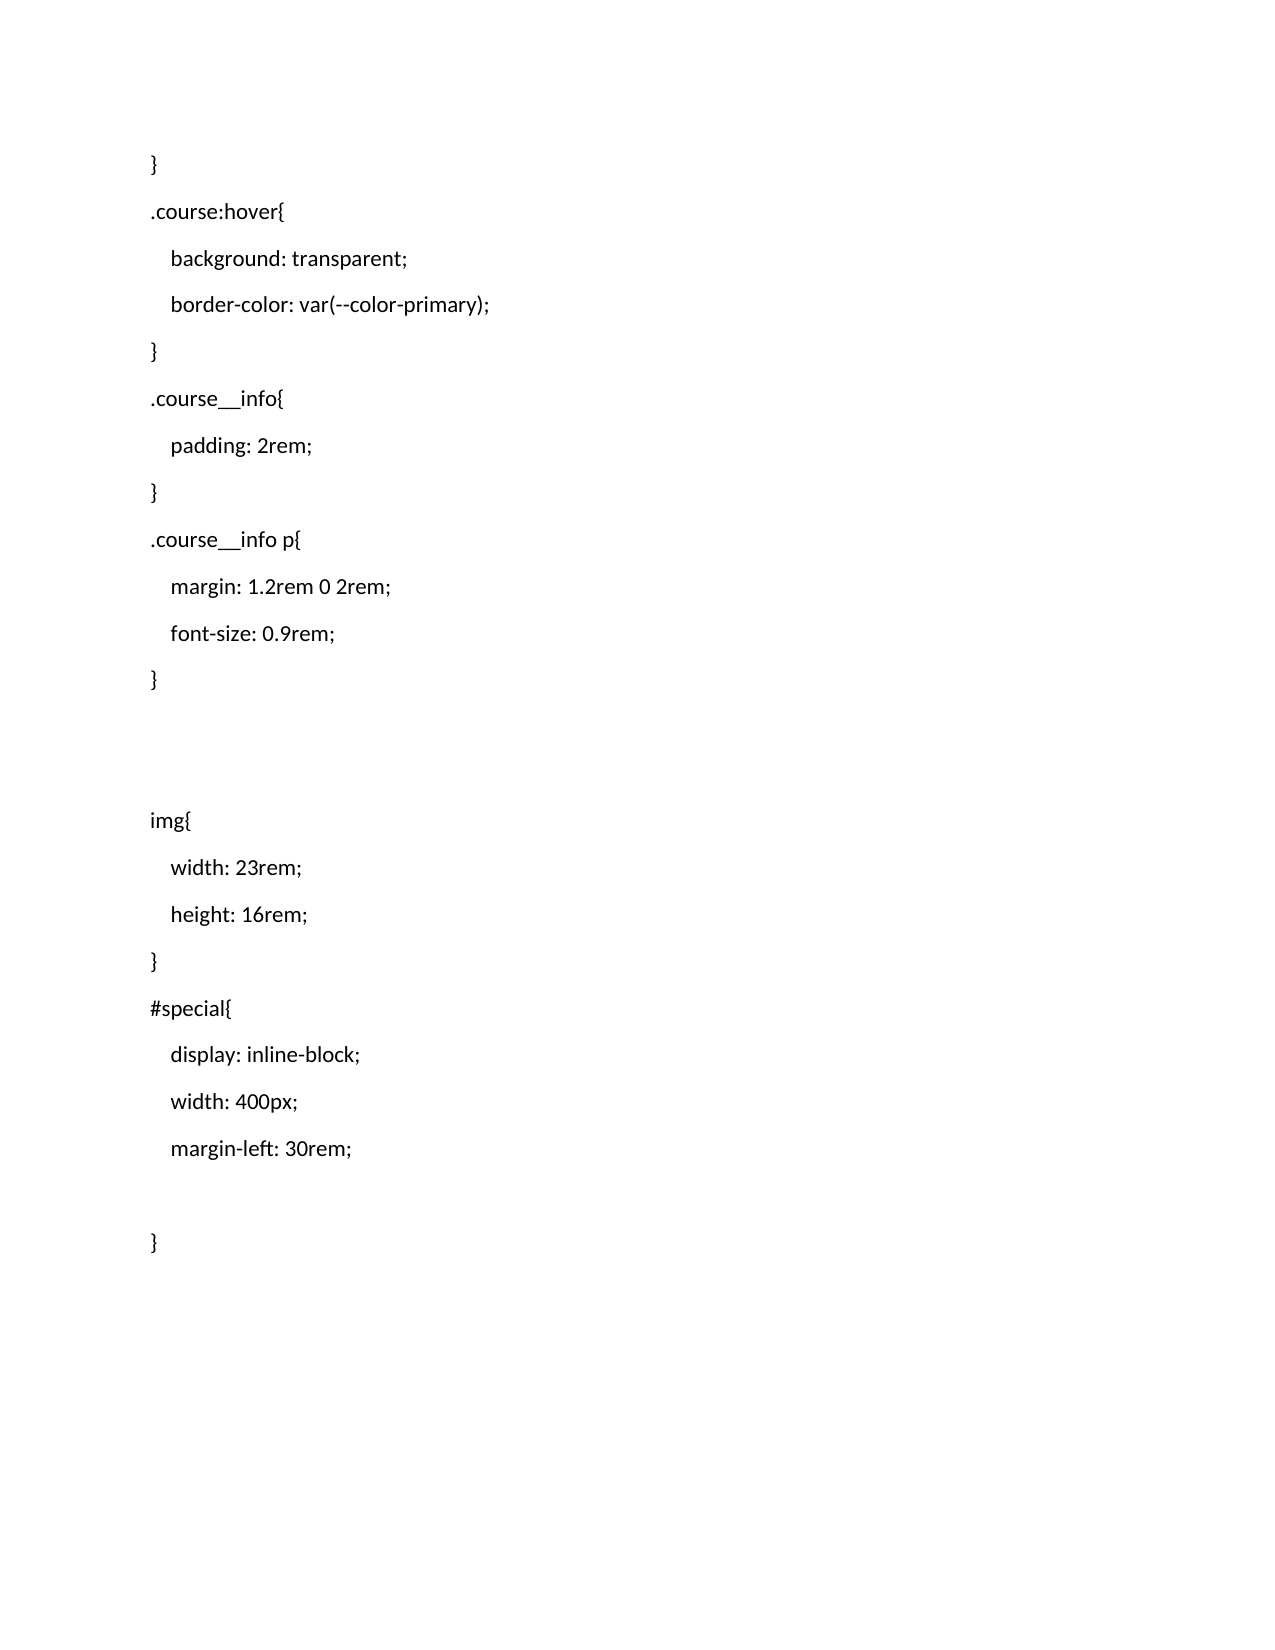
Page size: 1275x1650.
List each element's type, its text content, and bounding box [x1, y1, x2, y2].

text } [150, 1228, 1125, 1256]
text } [150, 478, 1125, 506]
text } [150, 337, 1125, 366]
text height: 16rem; [150, 900, 1125, 928]
text #special{ [150, 994, 1125, 1022]
text width: 400px; [150, 1087, 1125, 1116]
text font-size: 0.9rem; [150, 619, 1125, 647]
text margin-left: 30rem; [150, 1134, 1125, 1162]
text background: transparent; [150, 244, 1125, 272]
text width: 23rem; [150, 853, 1125, 881]
text .course__info{ [150, 384, 1125, 412]
text display: inline-block; [150, 1041, 1125, 1069]
text .course:hover{ [150, 197, 1125, 225]
text } [150, 150, 1125, 178]
text .course__info p{ [150, 525, 1125, 553]
text } [150, 666, 1125, 694]
text padding: 2rem; [150, 431, 1125, 459]
text margin: 1.2rem 0 2rem; [150, 572, 1125, 600]
text border-color: var(--color-primary); [150, 291, 1125, 319]
text } [150, 947, 1125, 975]
text img{ [150, 806, 1125, 834]
